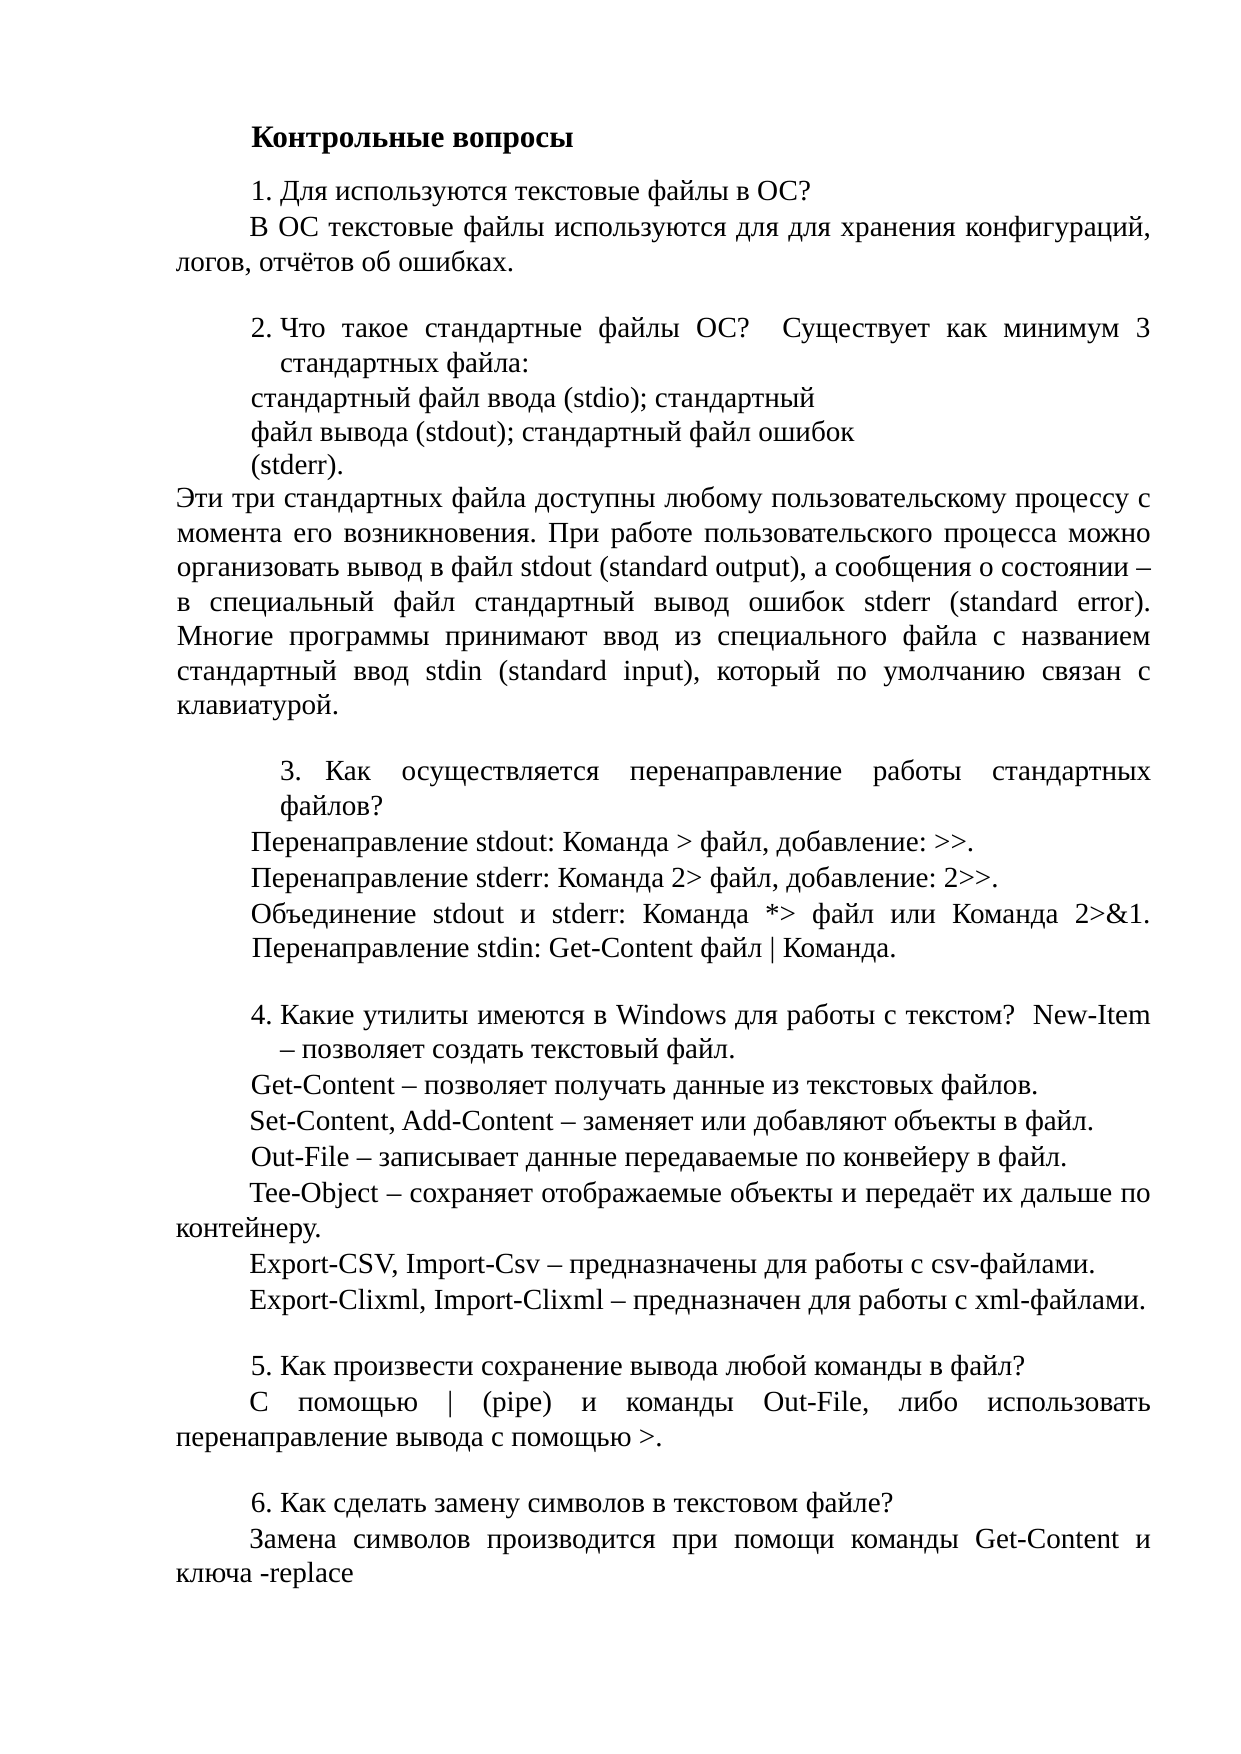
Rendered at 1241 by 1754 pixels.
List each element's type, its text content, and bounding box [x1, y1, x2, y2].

text Перенаправление stdout: Команда > файл, добавление: >>. [251, 824, 1152, 858]
list Для используются текстовые файлы в ОС? [251, 173, 1152, 207]
text Контрольные вопросы [177, 118, 1152, 154]
text Объединение stdout и stderr: Команда *> файл или Команда 2>&1. Перенаправление stdin: Get-Content файл | Команда. [251, 896, 1152, 964]
list Как осуществляется перенаправление работы стандартных файлов? [280, 753, 1152, 822]
text Эти три стандартных файла доступны любому пользовательскому процессу с момента его возникновения. При работе пользовательского процесса можно организовать вывод в файл stdout (standard output), а сообщения о состоянии – в специальный файл стандартный вывод ошибок stderr (standard error). Многие программы принимают ввод из специального файла с названием стандартный ввод stdin (standard input), который по умолчанию связан с клавиатурой. [176, 480, 1152, 721]
text Get-Content – позволяет получать данные из текстовых файлов. [251, 1067, 1152, 1101]
text Export-Clixml, Import-Clixml – предназначен для работы с xml-файлами. [176, 1282, 1152, 1316]
text Замена символов производится при помощи команды Get-Content и ключа -replace [176, 1521, 1152, 1589]
text Export-CSV, Import-Csv – предназначены для работы с csv-файлами. [176, 1246, 1152, 1279]
list Что такое стандартные файлы ОС? Существует как минимум 3 стандартных файла: [251, 310, 1152, 378]
text Out-File – записывает данные передаваемые по конвейеру в файл. [251, 1139, 1152, 1173]
text Перенаправление stderr: Команда 2> файл, добавление: 2>>. [251, 860, 1152, 894]
list Какие утилиты имеются в Windows для работы с текстом? New-Item – позволяет создать текстовый файл. [251, 997, 1152, 1065]
list Как сделать замену символов в текстовом файле? [251, 1485, 1152, 1519]
text Set-Content, Add-Content – заменяет или добавляют объекты в файл. [176, 1103, 1152, 1137]
text В ОС текстовые файлы используются для для хранения конфигураций, логов, отчётов об ошибках. [176, 209, 1152, 278]
text С помощью | (pipe) и команды Out-File, либо использовать перенаправление вывода с помощью >. [176, 1384, 1152, 1452]
list Как произвести сохранение вывода любой команды в файл? [251, 1348, 1152, 1382]
text стандартный файл ввода (stdio); стандартный файл вывода (stdout); стандартный файл ошибок (stderr). [251, 381, 863, 480]
text Tee-Object – сохраняет отображаемые объекты и передаёт их дальше по контейнеру. [176, 1176, 1152, 1243]
